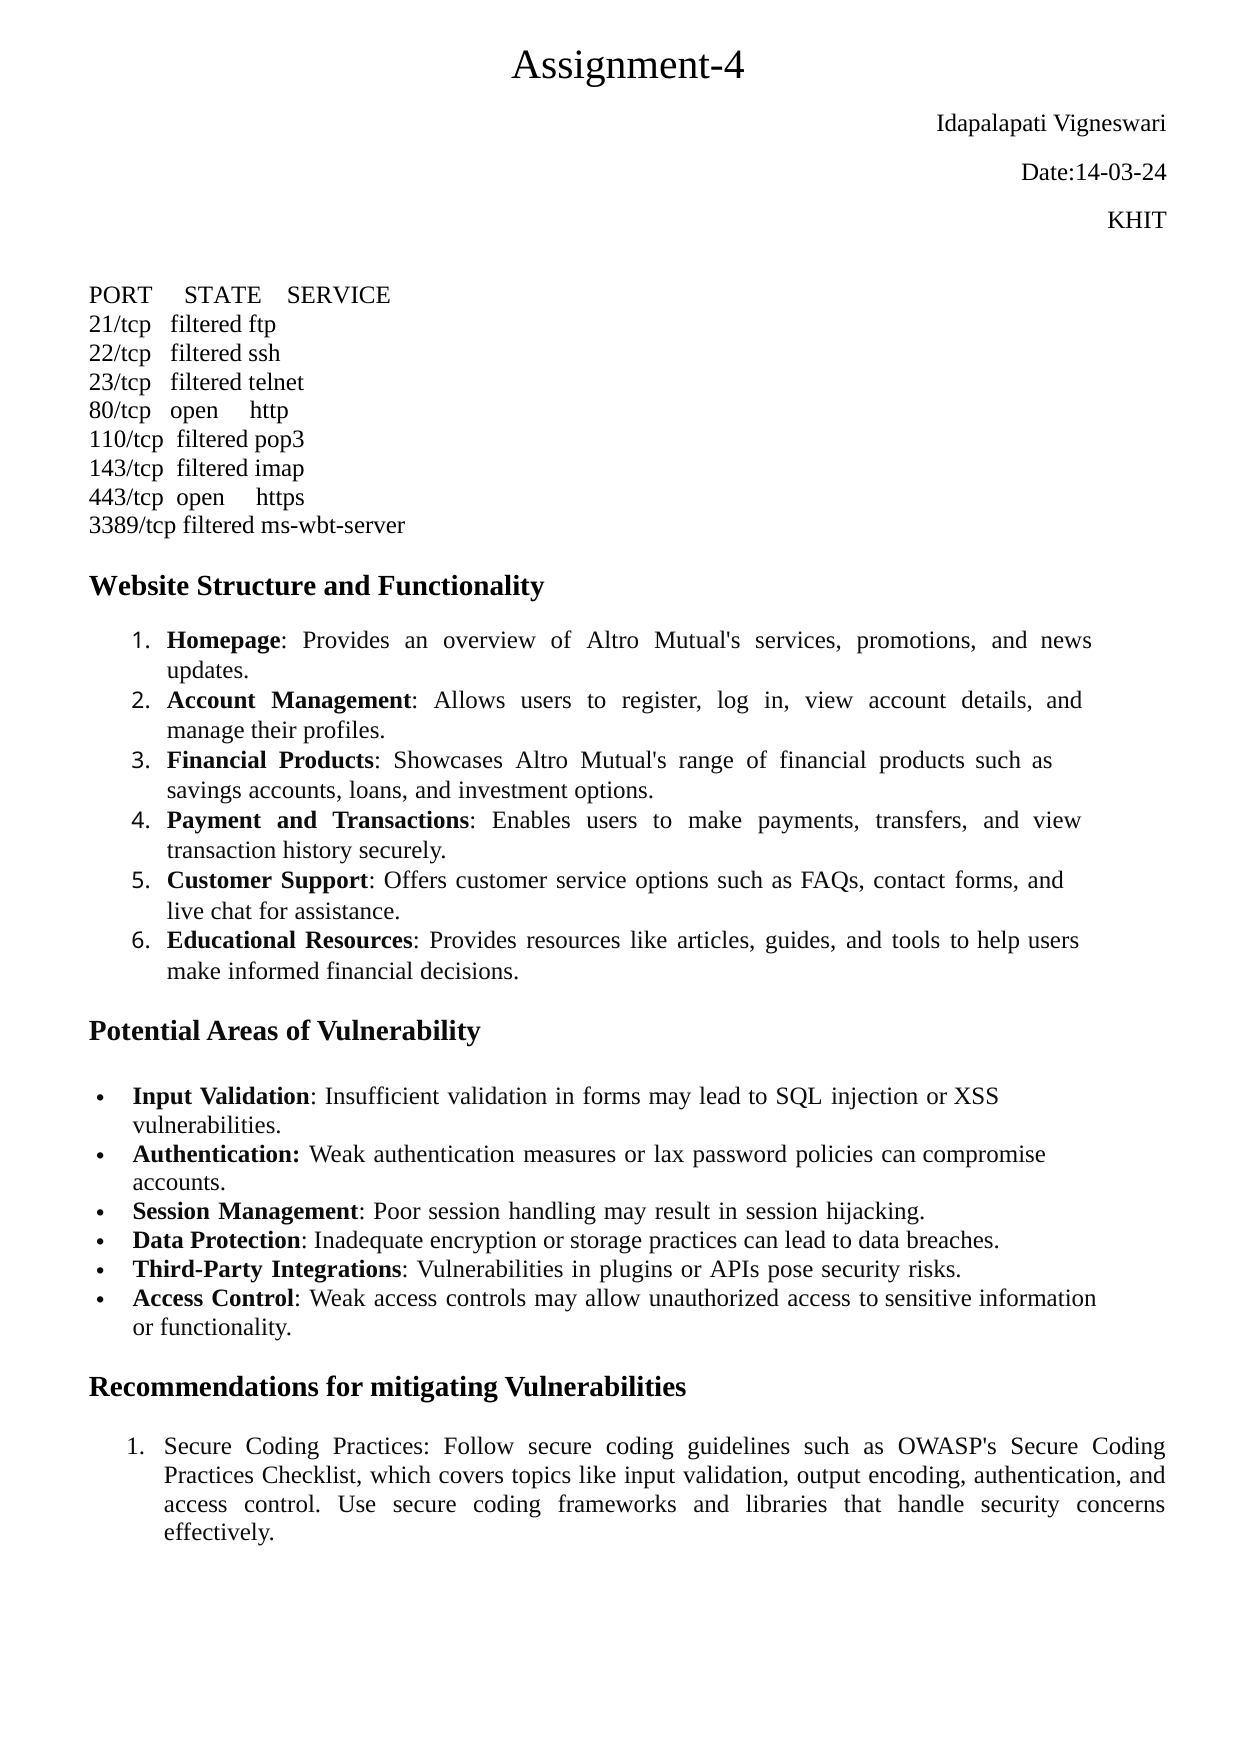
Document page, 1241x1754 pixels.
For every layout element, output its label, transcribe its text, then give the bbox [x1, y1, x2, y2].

list Secure Coding Practices: Follow secure coding guidelines such as OWASP's Secure Coding Practices Checklist, which covers topics like input validation, output encoding, authentication, and access control. Use secure coding frameworks and libraries that handle security concerns effectively. [126, 1431, 1167, 1546]
text 110/tcp filtered pop3 [89, 424, 1167, 453]
list Homepage: Provides an overview of Altro Mutual's services, promotions, and news updates. [131, 624, 1092, 684]
text 23/tcp filtered telnet [89, 367, 1167, 396]
text 3389/tcp filtered ms-wbt-server [89, 511, 1167, 539]
list Customer Support: Offers customer service options such as FAQs, contact forms, and live chat for assistance. [131, 864, 1064, 924]
list Third-Party Integrations: Vulnerabilities in plugins or APIs pose security risks. [97, 1254, 1167, 1283]
list Data Protection: Inadequate encryption or storage practices can lead to data breaches. [97, 1226, 1153, 1254]
text Recommendations for mitigating Vulnerabilities [89, 1369, 1080, 1402]
list Session Management: Poor session handling may result in session hijacking. [97, 1196, 1167, 1225]
text 443/tcp open https [89, 482, 1167, 511]
text PORT STATE SERVICE [89, 281, 1167, 309]
list Account Management: Allows users to register, log in, view account details, and manage their profiles. [131, 684, 1083, 744]
list Payment and Transactions: Enables users to make payments, transfers, and view transaction history securely. [131, 804, 1082, 864]
text Potential Areas of Vulnerability [89, 1013, 1080, 1047]
text 80/tcp open http [89, 396, 1167, 424]
list Input Validation: Insufficient validation in forms may lead to SQL injection or XSS vulnerabilities. [97, 1081, 1152, 1139]
list Educational Resources: Provides resources like articles, guides, and tools to help users make informed financial decisions. [131, 924, 1080, 984]
text Website Structure and Functionality [89, 568, 1167, 602]
text 143/tcp filtered imap [89, 453, 1167, 482]
list Financial Products: Showcases Altro Mutual's range of financial products such as savings accounts, loans, and investment options. [131, 744, 1052, 804]
list Authentication: Weak authentication measures or lax password policies can compromise accounts. [97, 1139, 1140, 1196]
text 22/tcp filtered ssh [89, 338, 1167, 367]
text 21/tcp filtered ftp [89, 309, 1167, 338]
list Access Control: Weak access controls may allow unauthorized access to sensitive information or functionality. [97, 1283, 1098, 1341]
